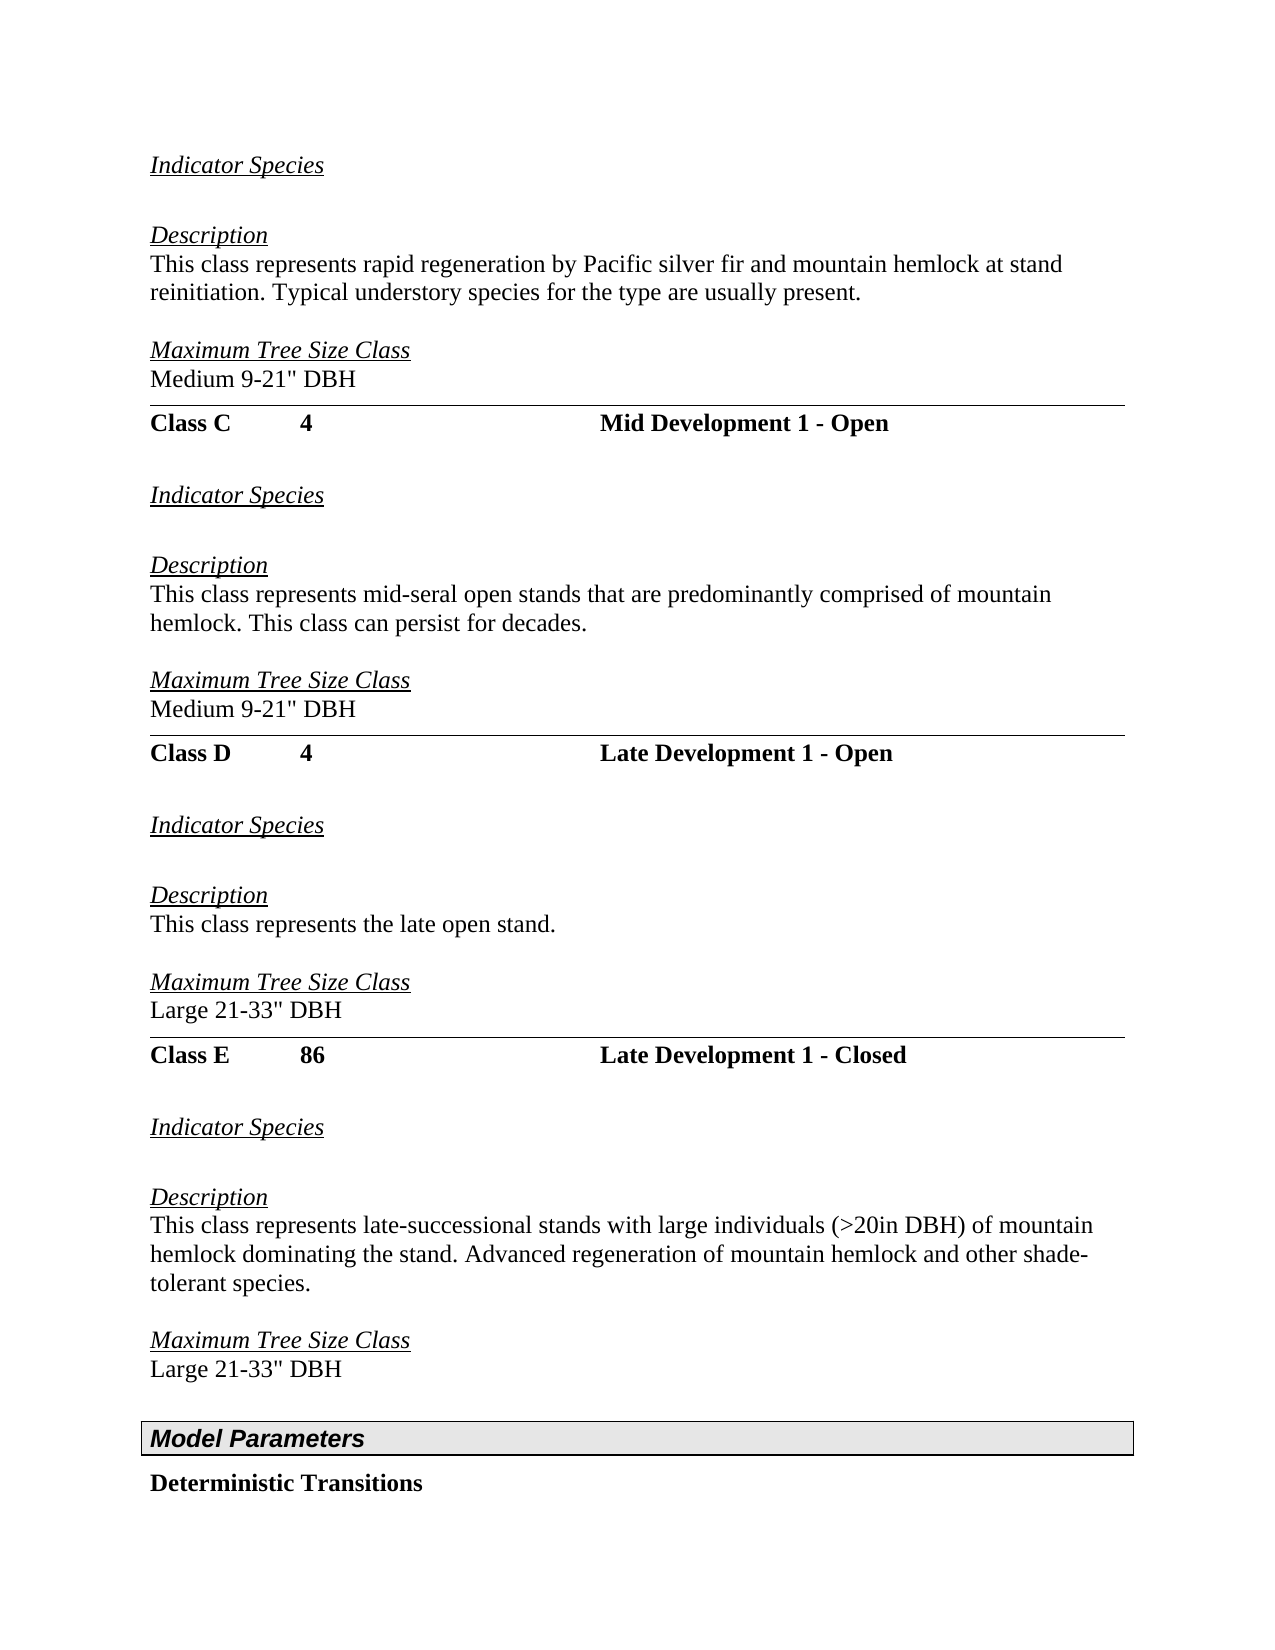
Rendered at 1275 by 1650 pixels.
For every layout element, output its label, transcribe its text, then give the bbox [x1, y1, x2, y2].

text Indicator Species [150, 150, 1125, 179]
text Description [150, 220, 1125, 249]
text Maximum Tree Size ClassMedium 9-21" DBH [150, 335, 1125, 392]
text This class represents rapid regeneration by Pacific silver fir and mountain hemlock at stand reinitiation. Typical understory species for the type are usually present. [150, 249, 1125, 306]
text Description [150, 1182, 1125, 1211]
text This class represents mid-seral open stands that are predominantly comprised of mountain hemlock. This class can persist for decades. [150, 579, 1125, 636]
text Indicator Species [150, 480, 1125, 509]
text Class E 86 Late Development 1 - Closed [150, 1038, 1125, 1068]
text Indicator Species [150, 810, 1125, 839]
text Model Parameters [142, 1422, 1133, 1454]
text Description [150, 550, 1125, 579]
text Maximum Tree Size ClassLarge 21-33" DBH [150, 967, 1125, 1024]
text Maximum Tree Size ClassLarge 21-33" DBH [150, 1326, 1125, 1383]
text This class represents late-successional stands with large individuals (>20in DBH) of mountain hemlock dominating the stand. Advanced regeneration of mountain hemlock and other shade-tolerant species. [150, 1211, 1125, 1297]
text Deterministic Transitions [150, 1468, 1125, 1497]
text Maximum Tree Size ClassMedium 9-21" DBH [150, 665, 1125, 723]
text This class represents the late open stand. [150, 909, 1125, 938]
text Description [150, 880, 1125, 909]
text Indicator Species [150, 1112, 1125, 1141]
text Class D 4 Late Development 1 - Open [150, 736, 1125, 767]
text Class C 4 Mid Development 1 - Open [150, 406, 1125, 437]
